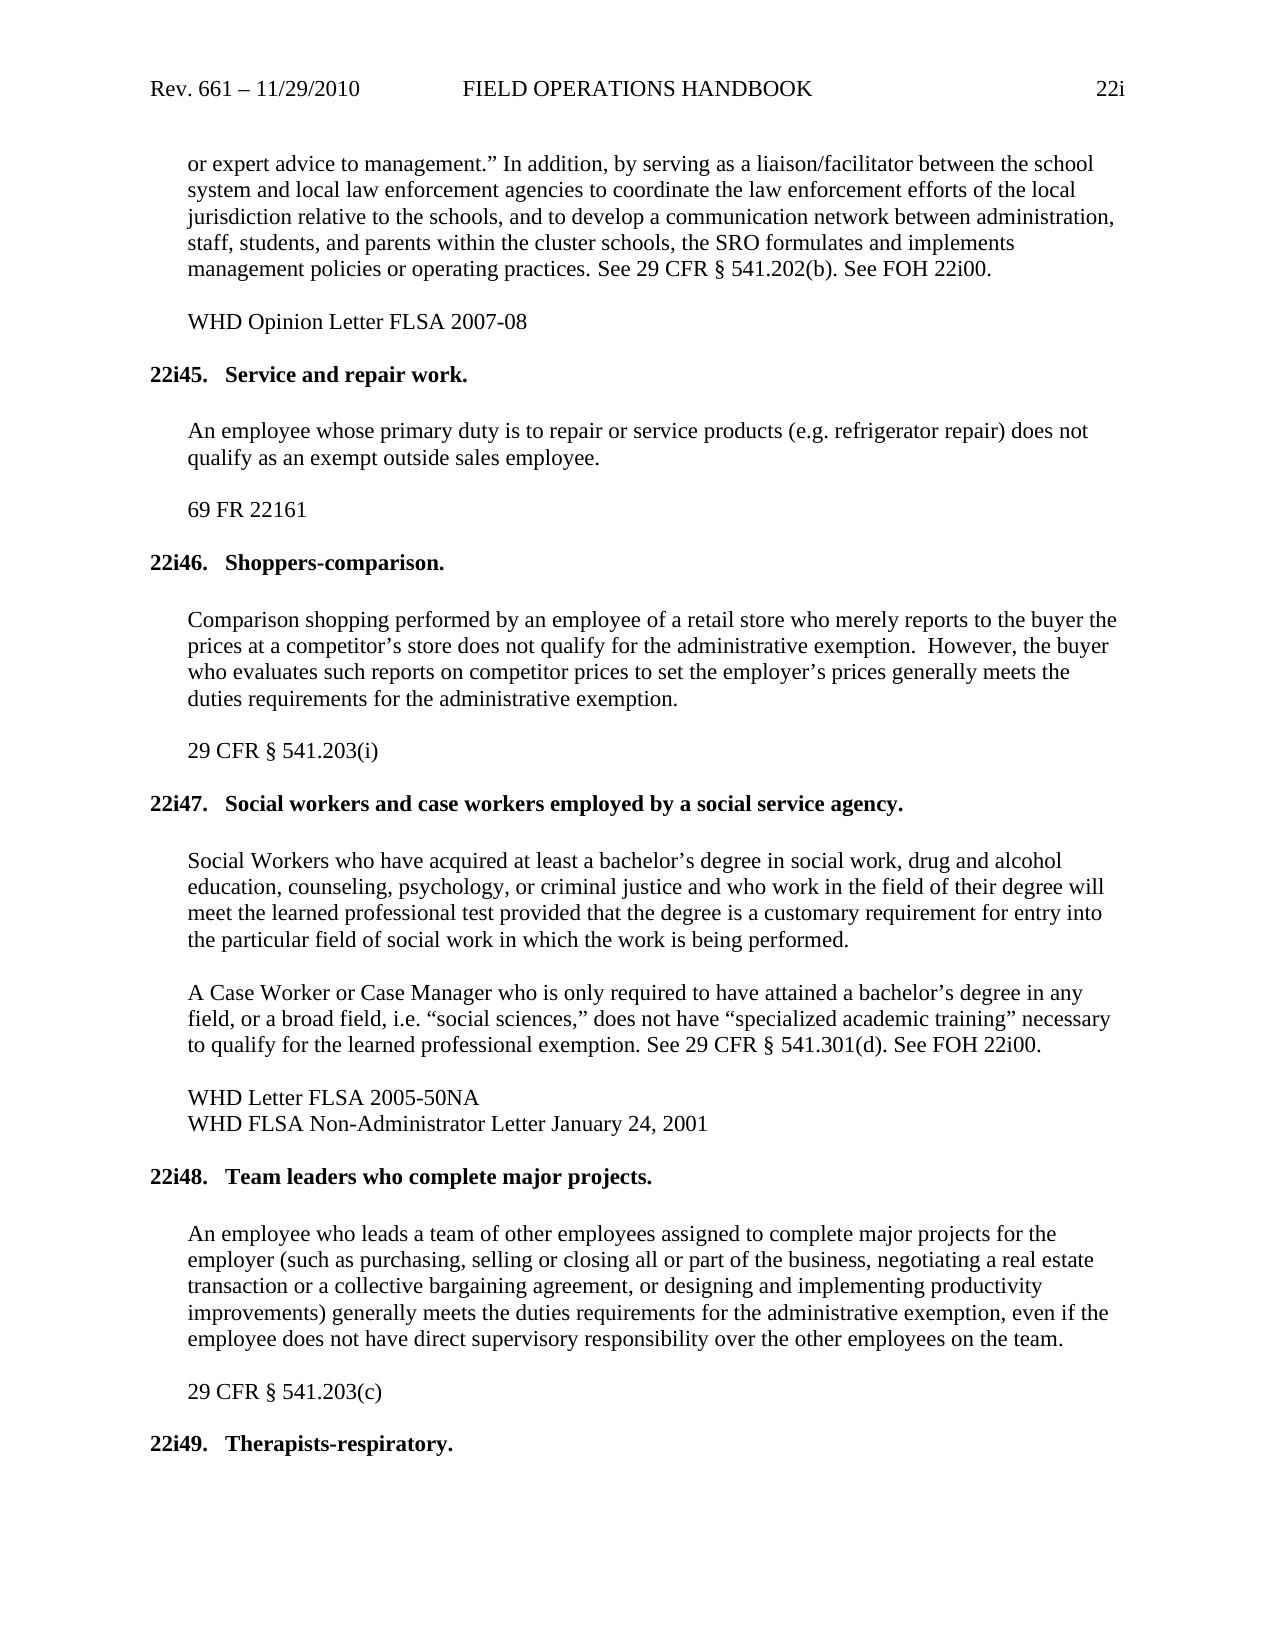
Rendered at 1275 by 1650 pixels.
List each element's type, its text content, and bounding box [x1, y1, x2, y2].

list 69 FR 22161 [187, 496, 1125, 523]
subtitle 22i48. Team leaders who complete major projects. [150, 1163, 1125, 1189]
list An employee who leads a team of other employees assigned to complete major projects for the employer (such as purchasing, selling or closing all or part of the business, negotiating a real estate transaction or a collective bargaining agreement, or designing and implementing productivity improvements) generally meets the duties requirements for the administrative exemption, even if the employee does not have direct supervisory responsibility over the other employees on the team. [187, 1219, 1125, 1351]
list A Case Worker or Case Manager who is only required to have attained a bachelor’s degree in any field, or a broad field, i.e. “social sciences,” does not have “specialized academic training” necessary to qualify for the learned professional exemption. See 29 CFR § 541.301(d). See FOH 22i00. [187, 978, 1125, 1058]
list 29 CFR § 541.203(i) [187, 737, 1125, 764]
list An employee whose primary duty is to repair or service products (e.g. refrigerator repair) does not qualify as an exempt outside sales employee. [187, 417, 1125, 470]
list Social Workers who have acquired at least a bachelor’s degree in social work, drug and alcohol education, counseling, psychology, or criminal justice and who work in the field of their degree will meet the learned professional test provided that the degree is a customary requirement for entry into the particular field of social work in which the work is being performed. [187, 847, 1125, 952]
subtitle 22i46. Shoppers-comparison. [150, 549, 1125, 576]
list WHD Letter FLSA 2005-50NA [187, 1084, 1125, 1110]
list Comparison shopping performed by an employee of a retail store who merely reports to the buyer the prices at a competitor’s store does not qualify for the administrative exemption. However, the buyer who evaluates such reports on competitor prices to set the employer’s prices generally meets the duties requirements for the administrative exemption. [187, 606, 1125, 711]
subtitle 22i45. Service and repair work. [150, 361, 1125, 387]
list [187, 150, 1125, 282]
list WHD FLSA Non-Administrator Letter January 24, 2001 [187, 1110, 1125, 1137]
subtitle 22i49. Therapists-respiratory. [150, 1430, 1125, 1457]
list WHD Opinion Letter FLSA 2007-08 [187, 308, 1125, 334]
list 29 CFR § 541.203(c) [187, 1378, 1125, 1404]
subtitle 22i47. Social workers and case workers employed by a social service agency. [150, 790, 1125, 817]
